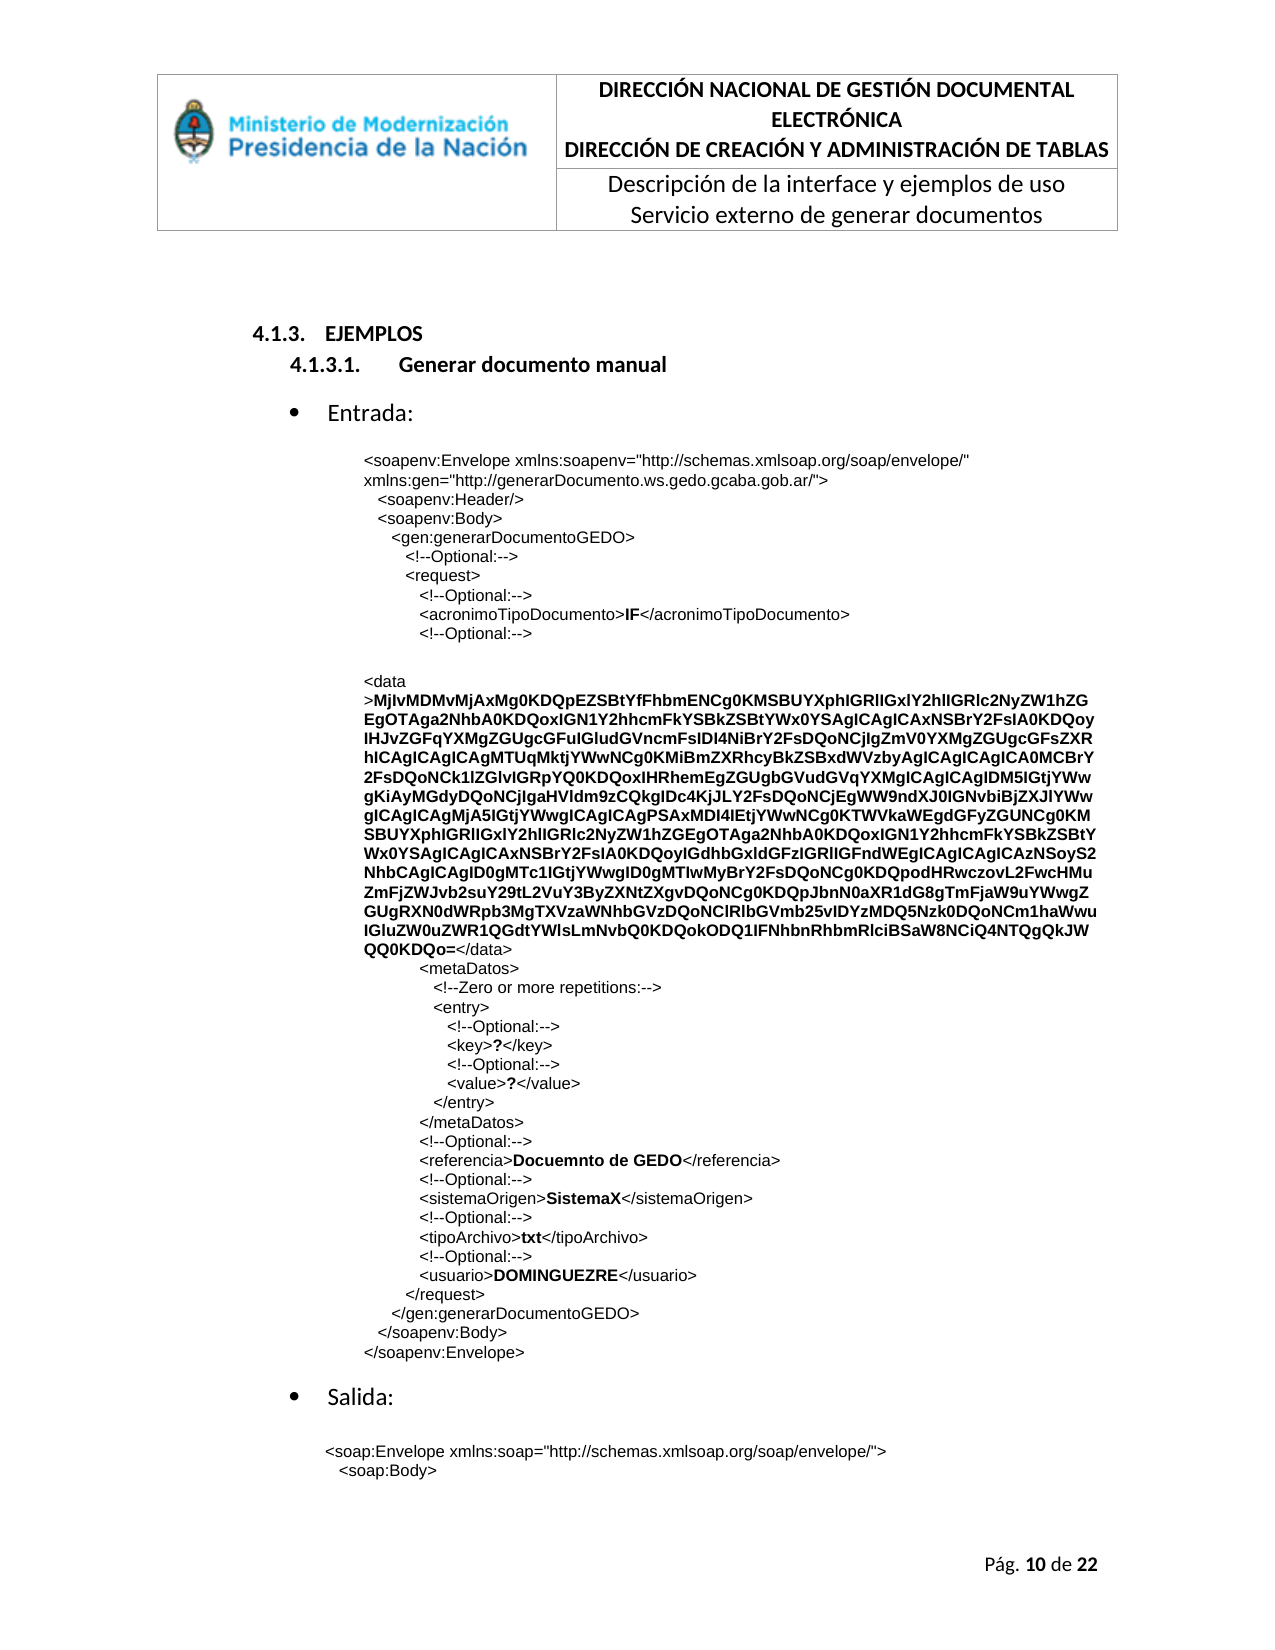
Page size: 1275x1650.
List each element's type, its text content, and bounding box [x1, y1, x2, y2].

text <value>?</value> [363, 1074, 1098, 1093]
text <referencia>Docuemnto de GEDO</referencia> [363, 1151, 1098, 1170]
text EJEMPLOS [252, 319, 1098, 348]
text <metaDatos> [363, 959, 1098, 978]
text <soap:Body> [325, 1461, 1098, 1480]
picture [171, 95, 530, 167]
text <!--Optional:--> [363, 1132, 1098, 1151]
list Salida: [290, 1381, 1098, 1411]
text <request> [363, 566, 1098, 585]
text <!--Optional:--> [363, 1170, 1098, 1189]
list Entrada: [290, 397, 1098, 427]
text <soapenv:Envelope xmlns:soapenv="http://schemas.xmlsoap.org/soap/envelope/" xmlns:gen="http://generarDocumento.ws.gedo.gcaba.gob.ar/"> [363, 451, 1098, 489]
text <!--Optional:--> [363, 1017, 1098, 1036]
text <soapenv:Header/> [363, 489, 1098, 509]
text </gen:generarDocumentoGEDO> [363, 1304, 1098, 1323]
text <gen:generarDocumentoGEDO> [363, 528, 1098, 547]
text <usuario>DOMINGUEZRE</usuario> [363, 1266, 1098, 1285]
text <!--Optional:--> [363, 1208, 1098, 1227]
text </entry> [363, 1093, 1098, 1112]
text </soapenv:Envelope> [363, 1342, 1098, 1362]
text <sistemaOrigen>SistemaX</sistemaOrigen> [363, 1189, 1098, 1208]
text <!--Optional:--> [363, 1247, 1098, 1266]
text <soapenv:Body> [363, 509, 1098, 528]
text <soap:Envelope xmlns:soap="http://schemas.xmlsoap.org/soap/envelope/"> [325, 1442, 1098, 1461]
text <entry> [363, 997, 1098, 1017]
text </metaDatos> [363, 1112, 1098, 1132]
text <tipoArchivo>txt</tipoArchivo> [363, 1227, 1098, 1247]
text <!--Optional:--> [363, 1055, 1098, 1074]
text <key>?</key> [363, 1036, 1098, 1055]
text </soapenv:Body> [363, 1323, 1098, 1342]
text <data>MjIvMDMvMjAxMg0KDQpEZSBtYfFhbmENCg0KMSBUYXphIGRlIGxlY2hlIGRlc2NyZW1hZGEgOTAga2NhbA0KDQoxIGN1Y2hhcmFkYSBkZSBtYWx0YSAgICAgICAxNSBrY2FsIA0KDQoyIHJvZGFqYXMgZGUgcGFuIGludGVncmFsIDI4NiBrY2FsDQoNCjIgZmV0YXMgZGUgcGFsZXRhICAgICAgICAgMTUqMktjYWwNCg0KMiBmZXRhcyBkZSBxdWVzbyAgICAgICAgICA0MCBrY2FsDQoNCk1lZGlvIGRpYQ0KDQoxIHRhemEgZGUgbGVudGVqYXMgICAgICAgIDM5IGtjYWwgKiAyMGdyDQoNCjIgaHVldm9zCQkgIDc4KjJLY2FsDQoNCjEgWW9ndXJ0IGNvbiBjZXJlYWwgICAgICAgMjA5IGtjYWwgICAgICAgPSAxMDI4IEtjYWwNCg0KTWVkaWEgdGFyZGUNCg0KMSBUYXphIGRlIGxlY2hlIGRlc2NyZW1hZGEgOTAga2NhbA0KDQoxIGN1Y2hhcmFkYSBkZSBtYWx0YSAgICAgICAxNSBrY2FsIA0KDQoyIGdhbGxldGFzIGRlIGFndWEgICAgICAgICAzNSoyS2NhbCAgICAgID0gMTc1IGtjYWwgID0gMTIwMyBrY2FsDQoNCg0KDQpodHRwczovL2FwcHMuZmFjZWJvb2suY29tL2VuY3ByZXNtZXgvDQoNCg0KDQpJbnN0aXR1dG8gTmFjaW9uYWwgZGUgRXN0dWRpb3MgTXVzaWNhbGVzDQoNClRlbGVmb25vIDYzMDQ5Nzk0DQoNCm1haWwuIGluZW0uZWR1QGdtYWlsLmNvbQ0KDQokODQ1IFNhbnRhbmRlciBSaW8NCiQ4NTQgQkJWQQ0KDQo=</data> [363, 643, 1098, 959]
text <!--Zero or more repetitions:--> [363, 978, 1098, 997]
list Generar documento manual [290, 350, 1098, 378]
text <!--Optional:--> [363, 585, 1098, 604]
text </request> [363, 1285, 1098, 1304]
text <!--Optional:--> [363, 547, 1098, 566]
text <!--Optional:--> [363, 624, 1098, 643]
text <acronimoTipoDocumento>IF</acronimoTipoDocumento> [363, 604, 1098, 624]
